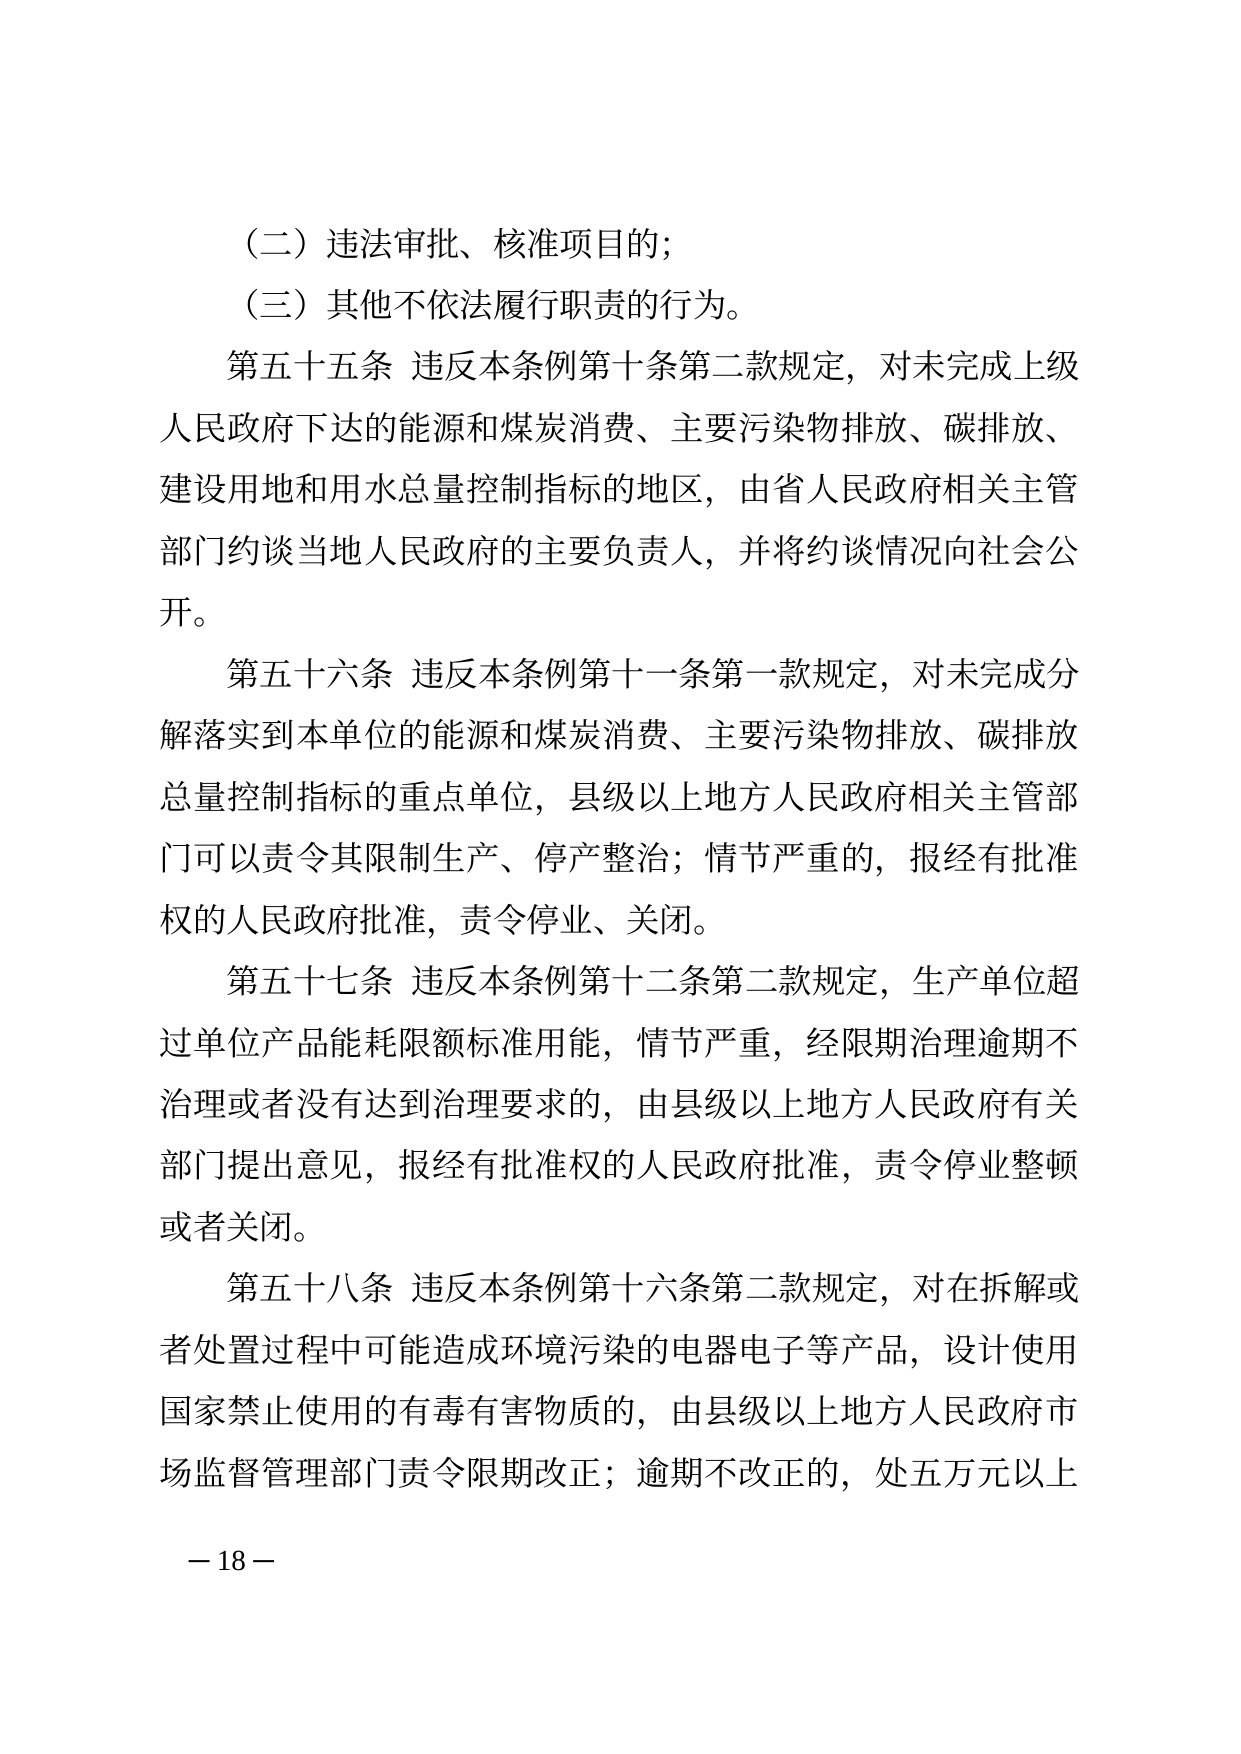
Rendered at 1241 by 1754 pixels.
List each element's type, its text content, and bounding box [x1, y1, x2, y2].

text （二）违法审批、核准项目的； [159, 207, 1081, 268]
text 第五十五条 违反本条例第十条第二款规定，对未完成上级人民政府下达的能源和煤炭消费、主要污染物排放、碳排放、建设用地和用水总量控制指标的地区，由省人民政府相关主管部门约谈当地人民政府的主要负责人，并将约谈情况向社会公开。 [159, 330, 1081, 637]
text 第五十七条 违反本条例第十二条第二款规定，生产单位超过单位产品能耗限额标准用能，情节严重，经限期治理逾期不治理或者没有达到治理要求的，由县级以上地方人民政府有关部门提出意见，报经有批准权的人民政府批准，责令停业整顿或者关闭。 [159, 944, 1081, 1252]
text （三）其他不依法履行职责的行为。 [159, 268, 1081, 330]
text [159, 1252, 1081, 1497]
text 第五十六条 违反本条例第十一条第一款规定，对未完成分解落实到本单位的能源和煤炭消费、主要污染物排放、碳排放总量控制指标的重点单位，县级以上地方人民政府相关主管部门可以责令其限制生产、停产整治；情节严重的，报经有批准权的人民政府批准，责令停业、关闭。 [159, 637, 1081, 944]
